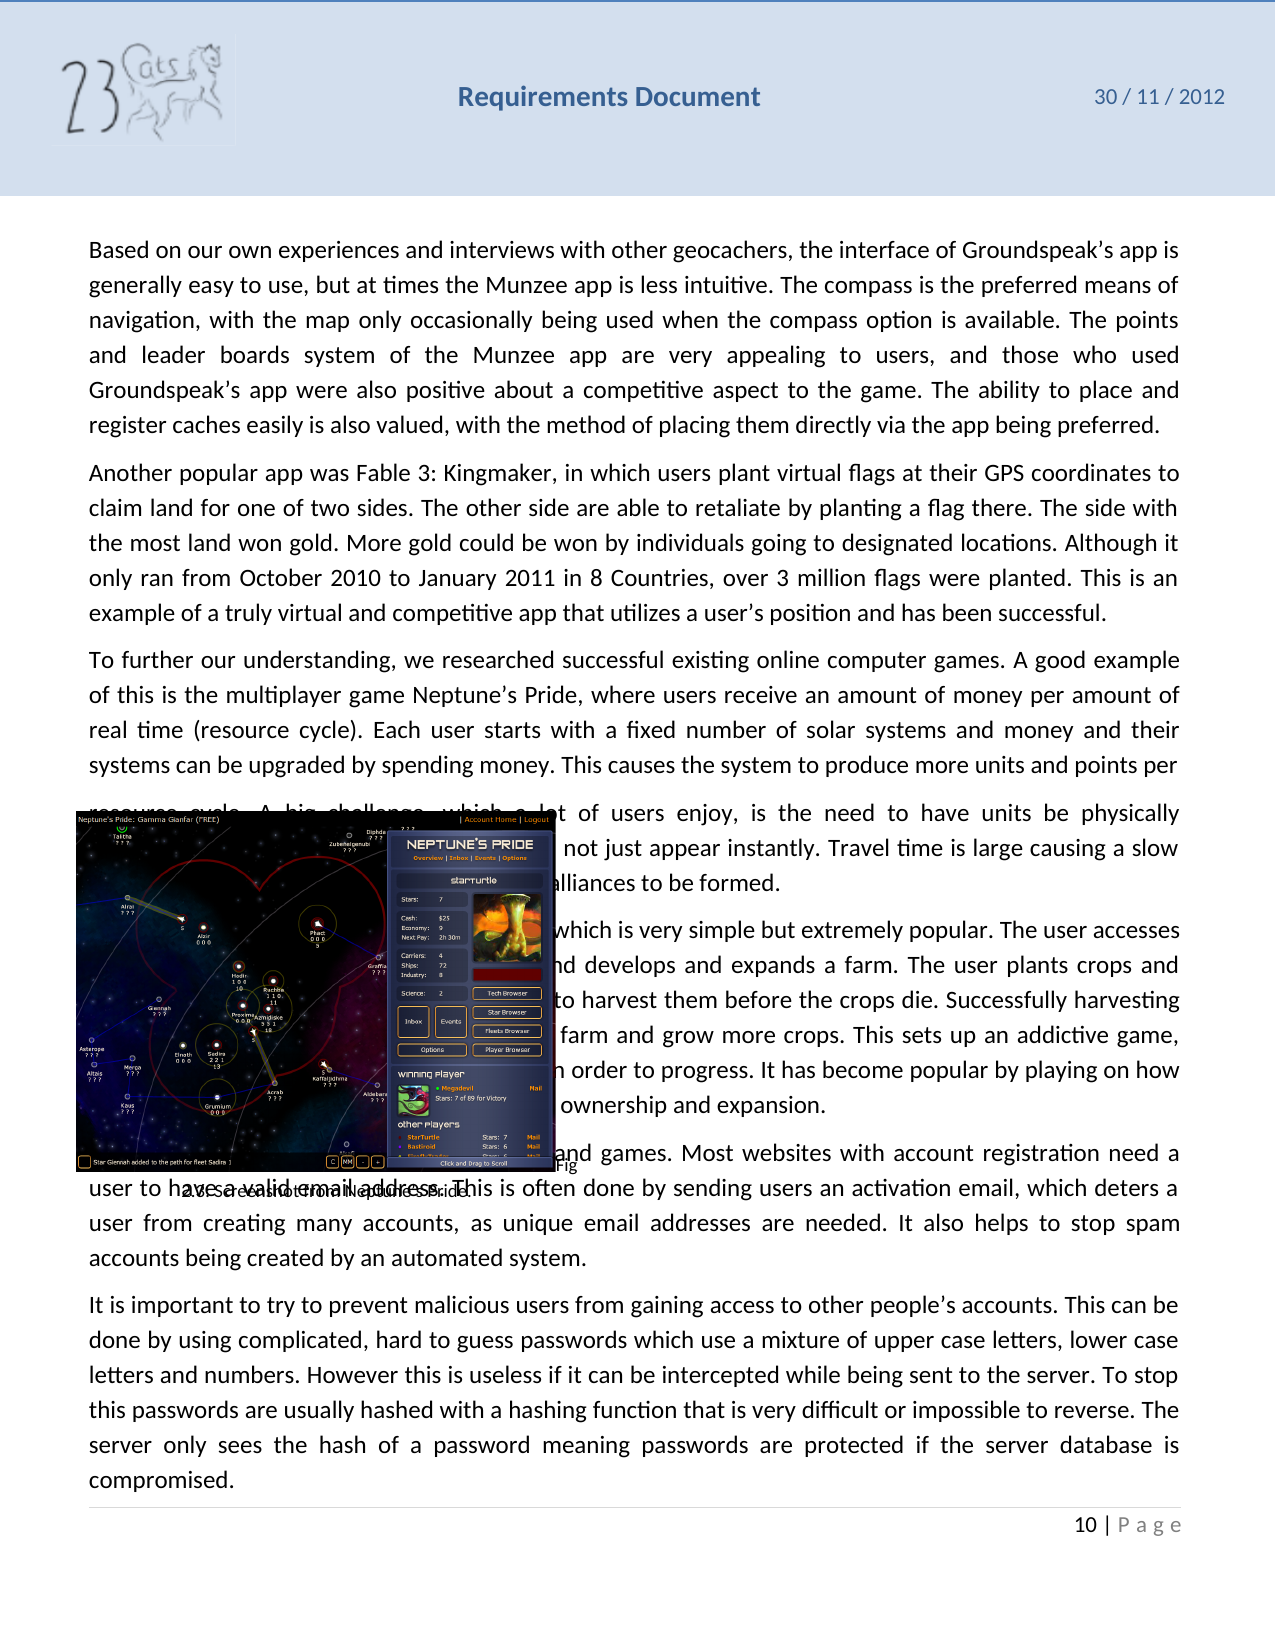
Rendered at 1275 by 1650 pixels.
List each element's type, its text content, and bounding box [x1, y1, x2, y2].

text resource cycle. A big challenge, which a lot of users enjoy, is the need to have units be physically transferred between systems by the user and not just appear instantly. Travel time is large causing a slow pace, allowing complex strategies and player alliances to be formed. [89, 797, 1181, 897]
text It is important to try to prevent malicious users from gaining access to other people’s accounts. This can be done by using complicated, hard to guess passwords which use a mixture of upper case letters, lower case letters and numbers. However this is useless if it can be intercepted while being sent to the server. To stop this passwords are usually hashed with a hashing function that is very difficult or impossible to reverse. The server only sees the hash of a password meaning passwords are protected if the server database is compromised. [89, 1289, 1181, 1495]
picture [76, 811, 556, 1172]
text Another popular app was Fable 3: Kingmaker, in which users plant virtual flags at their GPS coordinates to claim land for one of two sides. The other side are able to retaliate by planting a flag there. The side with the most land won gold. More gold could be won by individuals going to designated locations. Although it only ran from October 2010 to January 2011 in 8 Countries, over 3 million flags were planted. This is an example of a truly virtual and competitive app that utilizes a user’s position and has been successful. [89, 457, 1181, 627]
text To further our understanding, we researched successful existing online computer games. A good example of this is the multiplayer game Neptune’s Pride, where users receive an amount of money per amount of real time (resource cycle). Each user starts with a fixed number of solar systems and money and their systems can be upgraded by spending money. This causes the system to produce more units and points per [89, 644, 1181, 780]
text Based on our own experiences and interviews with other geocachers, the interface of Groundspeak’s app is generally easy to use, but at times the Munzee app is less intuitive. The compass is the preferred means of navigation, with the map only occasionally being used when the compass option is available. The points and leader boards system of the Munzee app are very appealing to users, and those who used Groundspeak’s app were also positive about a competitive aspect to the game. The ability to place and register caches easily is also valued, with the method of placing them directly via the app being preferred. [89, 234, 1181, 440]
text Another game is the Facebook app Farmville, which is very simple but extremely popular. The user accesses the game through their Facebook account and develops and expands a farm. The user plants crops and waits until they grow, they then must return to harvest them before the crops die. Successfully harvesting your crops gives you money, to expand your farm and grow more crops. This sets up an addictive game, where users have to play the game regularly in order to progress. It has become popular by playing on how the average person likes success, progression, ownership and expansion. [556, 914, 1181, 1120]
text An account system is used in all these apps and games. Most websites with account registration need a user to have a valid email address. This is often done by sending users an activation email, which deters a user from creating many accounts, as unique email addresses are needed. It also helps to stop spam accounts being created by an automated system. [89, 1137, 1181, 1272]
